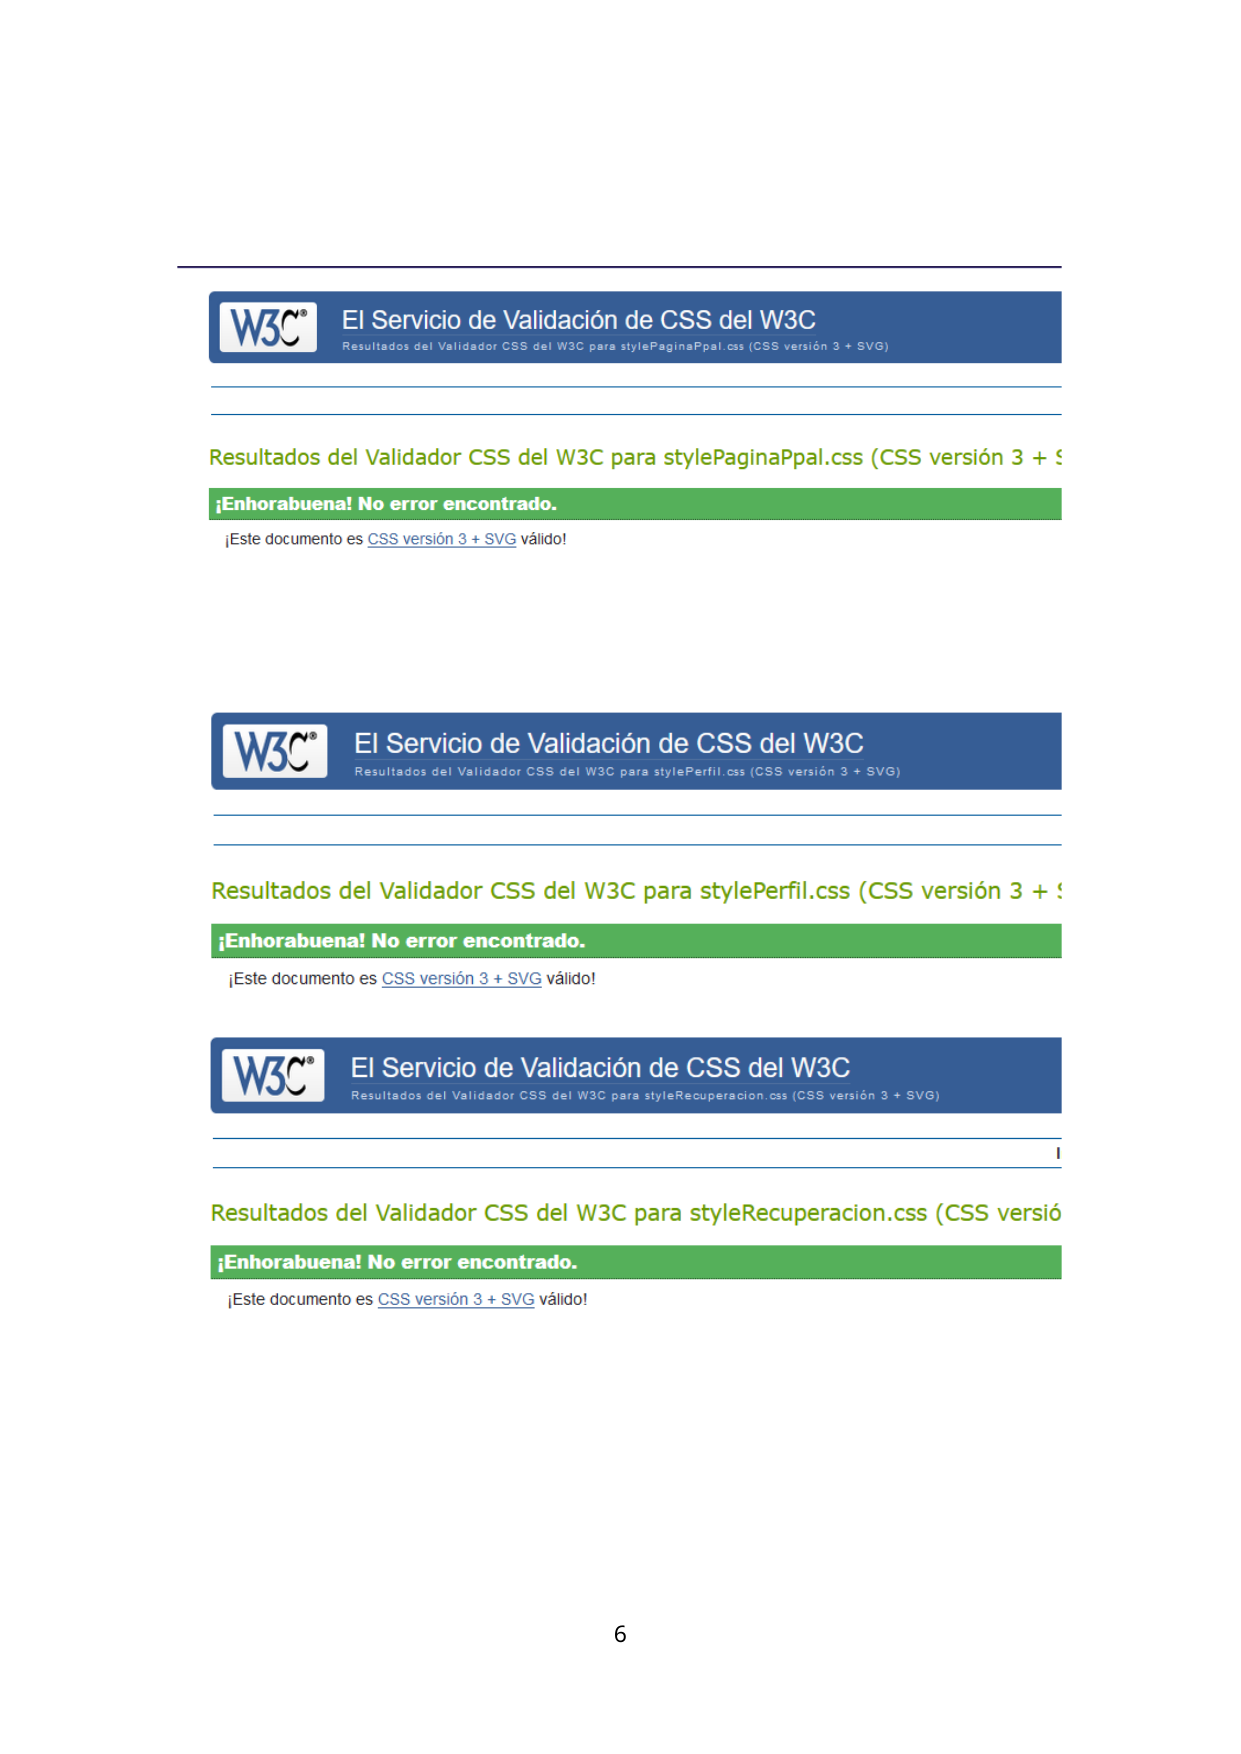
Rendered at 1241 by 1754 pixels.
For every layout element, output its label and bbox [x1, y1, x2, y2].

picture [177, 266, 1062, 551]
picture [177, 1013, 1062, 1319]
picture [177, 689, 1062, 995]
